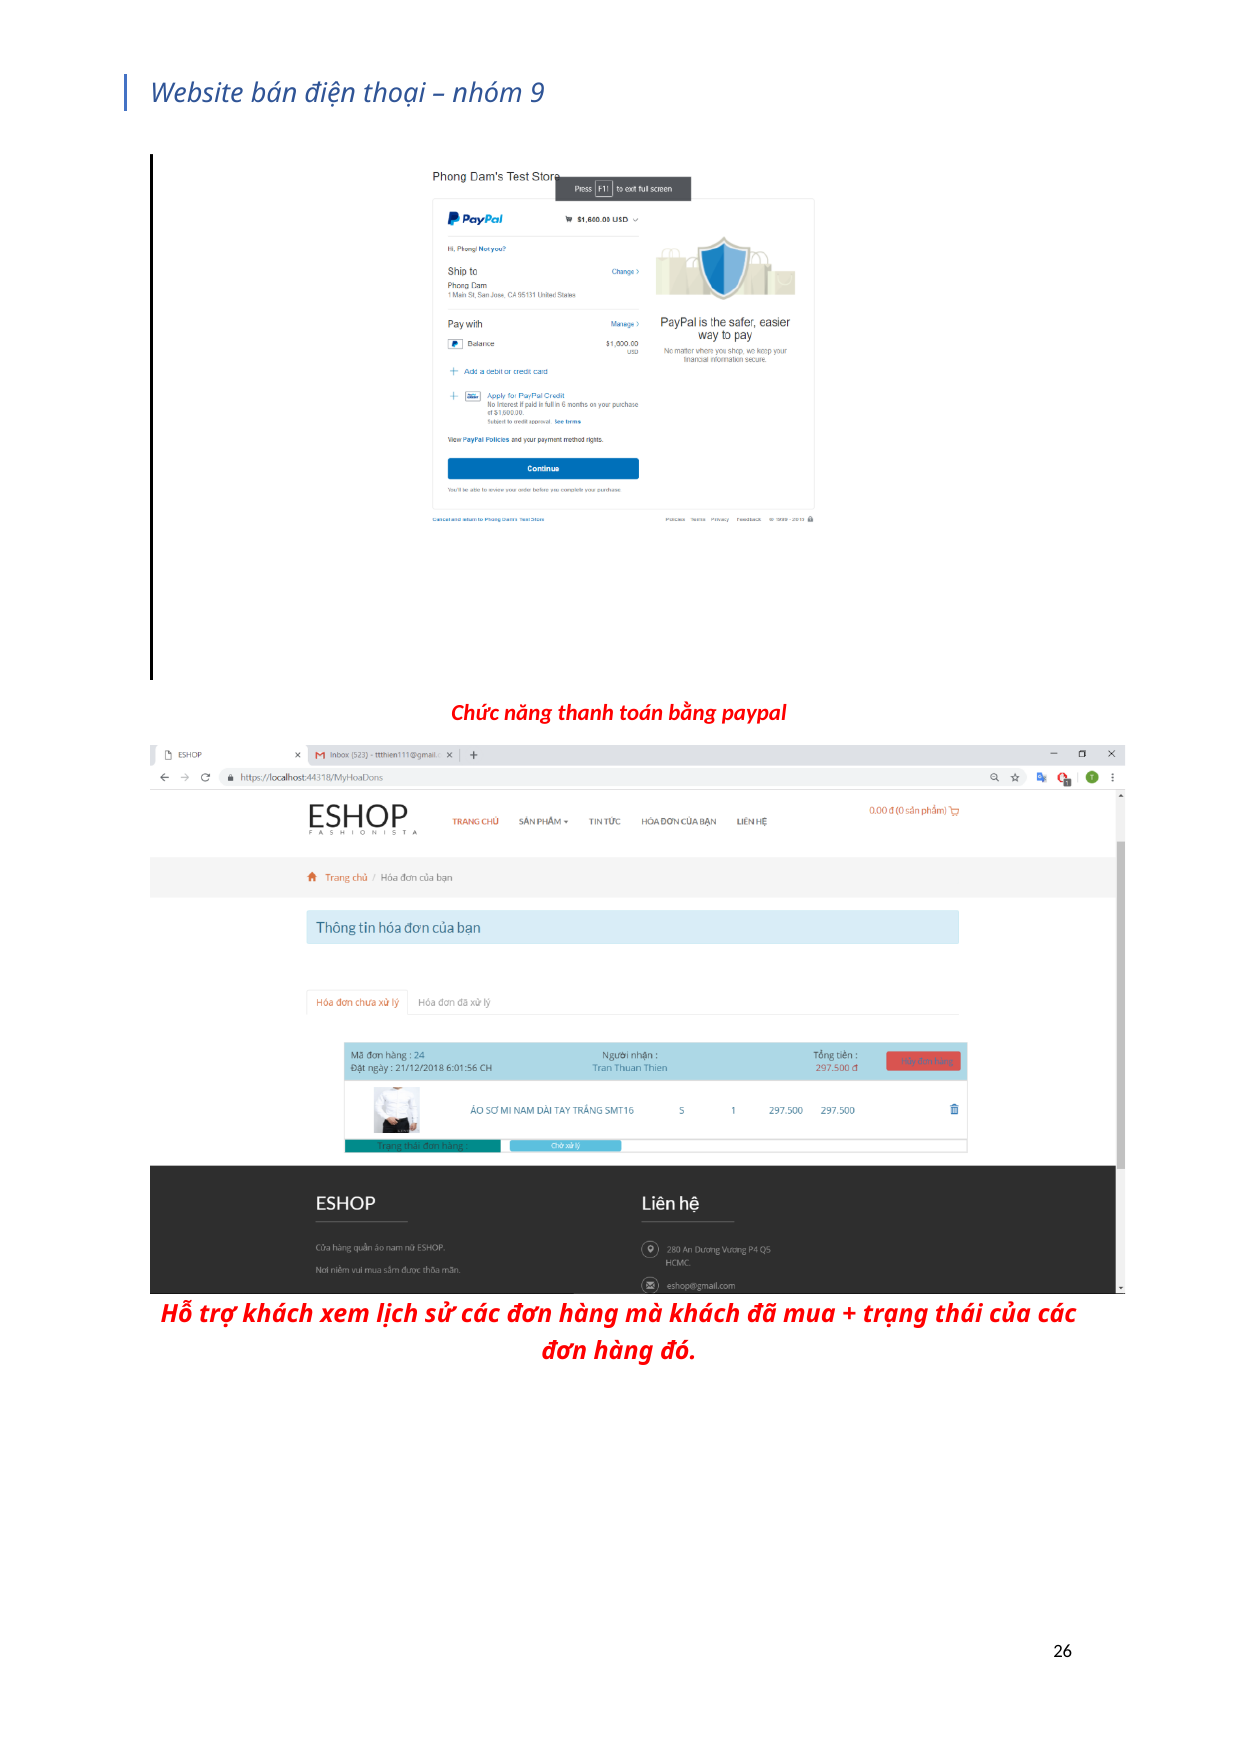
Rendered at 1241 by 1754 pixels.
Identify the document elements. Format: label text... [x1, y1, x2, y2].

text Chức năng thanh toán bằng paypal [150, 698, 1090, 726]
picture [150, 154, 1091, 680]
picture [150, 745, 1125, 1294]
text Hỗ trợ khách xem lịch sử các đơn hàng mà khách đã mua + trạng thái của các đơn hàng đó. [150, 1294, 1090, 1367]
